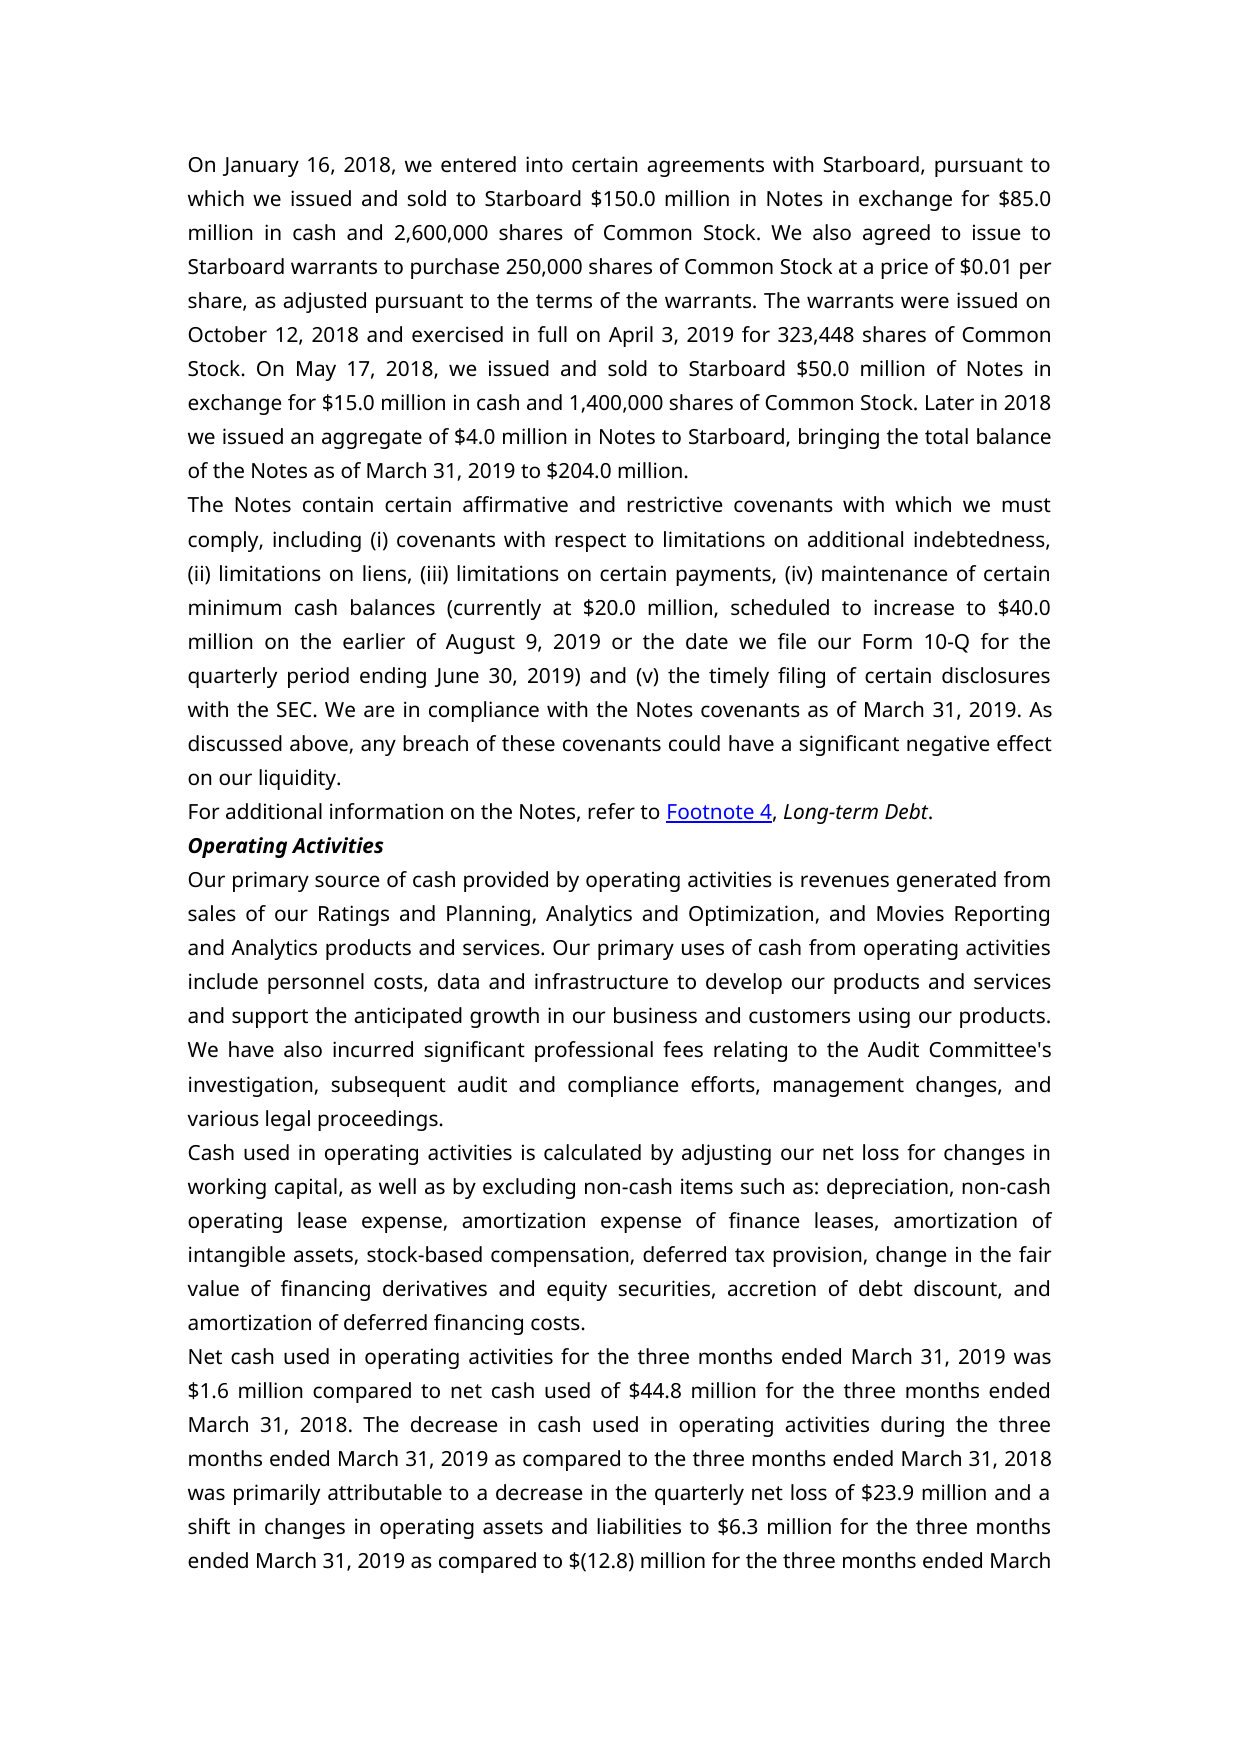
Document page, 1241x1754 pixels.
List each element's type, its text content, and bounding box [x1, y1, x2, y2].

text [187, 1342, 1053, 1575]
text Cash used in operating activities is calculated by adjusting our net loss for changes in working capital, as well as by excluding non-cash items such as: depreciation, non-cash operating lease expense, amortization expense of finance leases, amortization of intangible assets, stock-based compensation, deferred tax provision, change in the fair value of financing derivatives and equity securities, accretion of debt discount, and amortization of deferred financing costs. [187, 1138, 1053, 1337]
text Our primary source of cash provided by operating activities is revenues generated from sales of our Ratings and Planning, Analytics and Optimization, and Movies Reporting and Analytics products and services. Our primary uses of cash from operating activities include personnel costs, data and infrastructure to develop our products and services and support the anticipated growth in our business and customers using our products. We have also incurred significant professional fees relating to the Audit Committee's investigation, subsequent audit and compliance efforts, management changes, and various legal proceedings. [187, 865, 1053, 1132]
text For additional information on the Notes, refer to Footnote 4, Long-term Debt. [187, 797, 1053, 826]
text The Notes contain certain affirmative and restrictive covenants with which we must comply, including (i) covenants with respect to limitations on additional indebtedness, (ii) limitations on liens, (iii) limitations on certain payments, (iv) maintenance of certain minimum cash balances (currently at $20.0 million, scheduled to increase to $40.0 million on the earlier of August 9, 2019 or the date we file our Form 10-Q for the quarterly period ending June 30, 2019) and (v) the timely filing of certain disclosures with the SEC. We are in compliance with the Notes covenants as of March 31, 2019. As discussed above, any breach of these covenants could have a significant negative effect on our liquidity. [187, 491, 1053, 792]
text On January 16, 2018, we entered into certain agreements with Starboard, pursuant to which we issued and sold to Starboard $150.0 million in Notes in exchange for $85.0 million in cash and 2,600,000 shares of Common Stock. We also agreed to issue to Starboard warrants to purchase 250,000 shares of Common Stock at a price of $0.01 per share, as adjusted pursuant to the terms of the warrants. The warrants were issued on October 12, 2018 and exercised in full on April 3, 2019 for 323,448 shares of Common Stock. On May 17, 2018, we issued and sold to Starboard $50.0 million of Notes in exchange for $15.0 million in cash and 1,400,000 shares of Common Stock. Later in 2018 we issued an aggregate of $4.0 million in Notes to Starboard, bringing the total balance of the Notes as of March 31, 2019 to $204.0 million. [187, 150, 1053, 485]
text Operating Activities [187, 831, 1053, 860]
